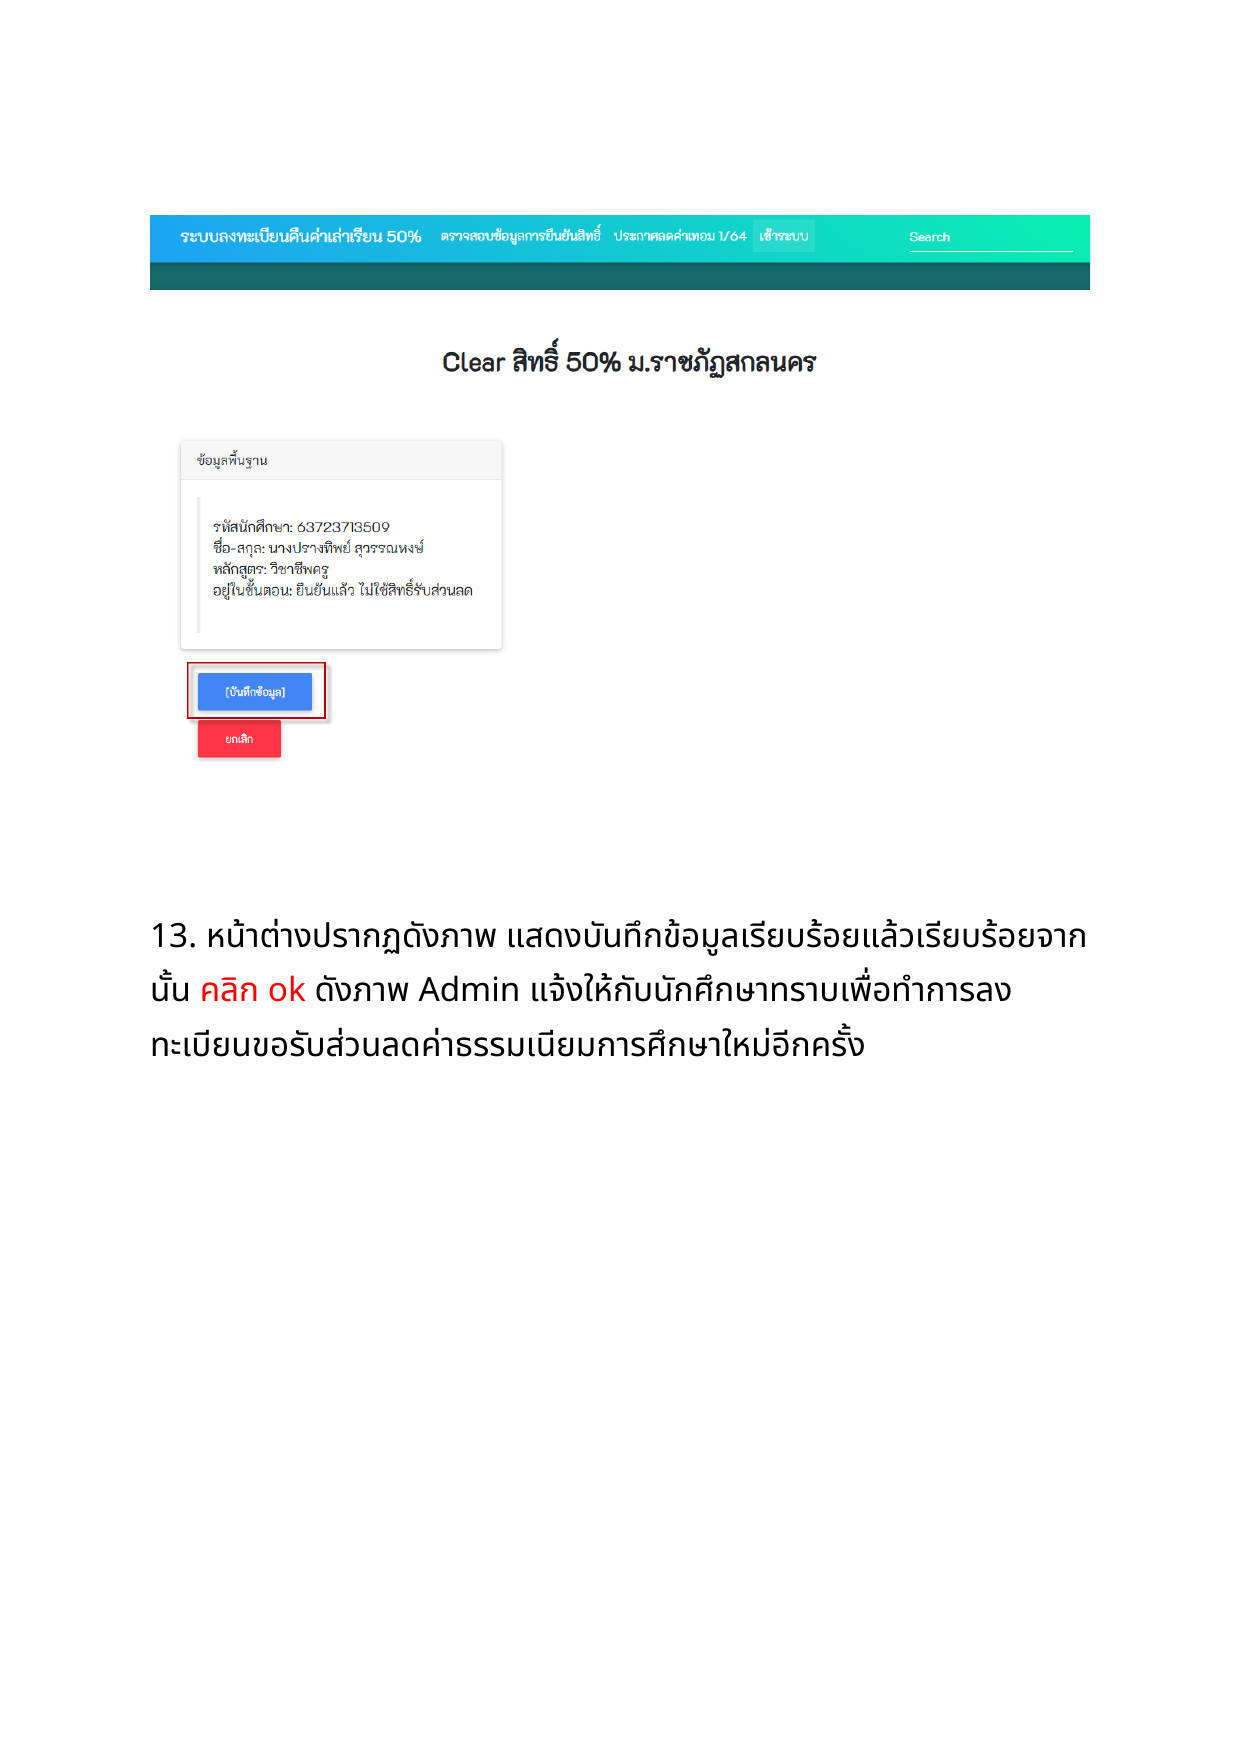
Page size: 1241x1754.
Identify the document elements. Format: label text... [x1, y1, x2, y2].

text 13. หน้าต่างปรากฏดังภาพ แสดงบันทึกข้อมูลเรียบร้อยแล้วเรียบร้อยจากนั้น คลิก ok ดังภาพ Admin แจ้งให้กับนักศึกษาทราบเพื่อทำการลงทะเบียนขอรับส่วนลดค่าธรรมเนียมการศึกษาใหม่อีกครั้ง [150, 911, 1090, 1071]
picture [150, 215, 1091, 762]
